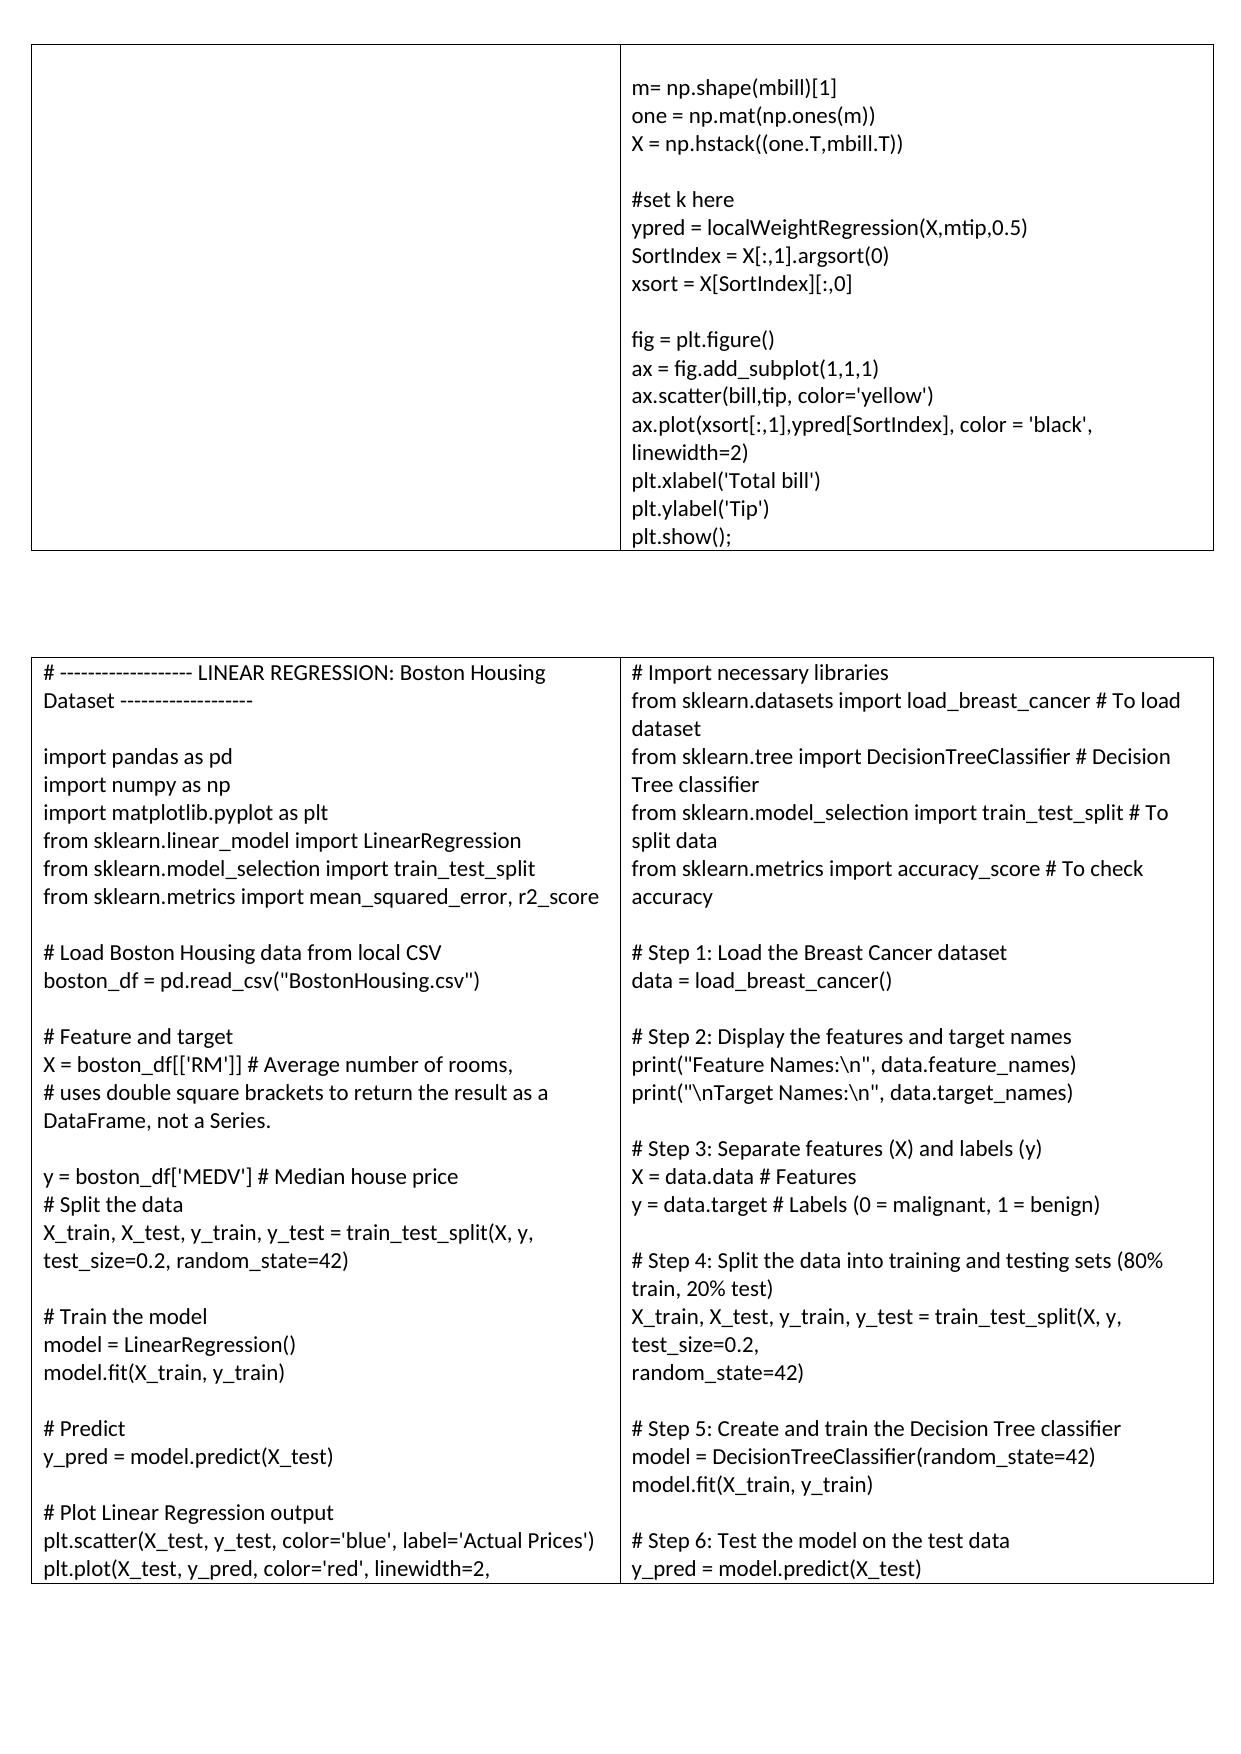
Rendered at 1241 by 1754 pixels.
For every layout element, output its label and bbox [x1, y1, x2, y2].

table_header [621, 658, 1213, 1583]
table_header [32, 45, 620, 550]
table_header [621, 45, 1213, 550]
table_header [32, 658, 620, 1583]
